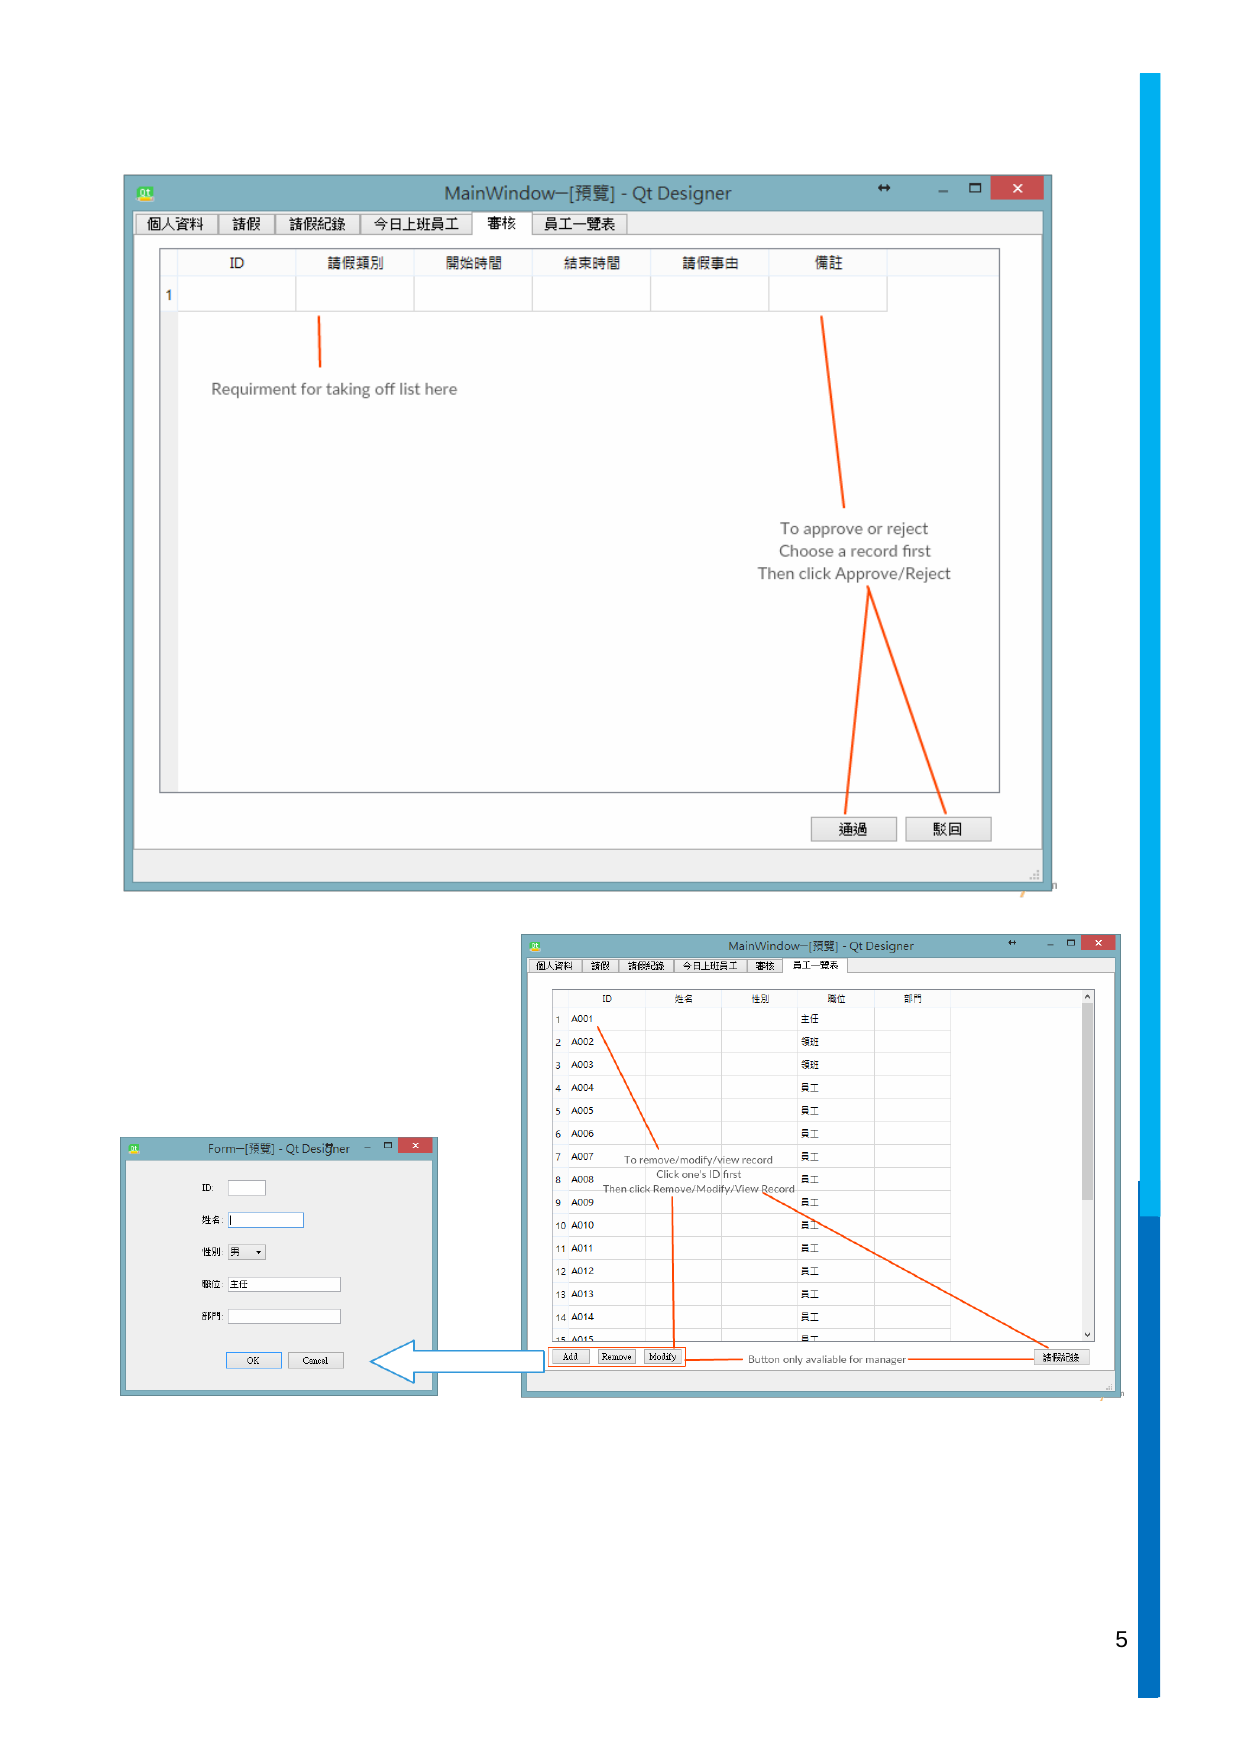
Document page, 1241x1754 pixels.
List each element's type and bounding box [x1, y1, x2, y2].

picture [112, 926, 1128, 1404]
picture [112, 163, 1064, 902]
